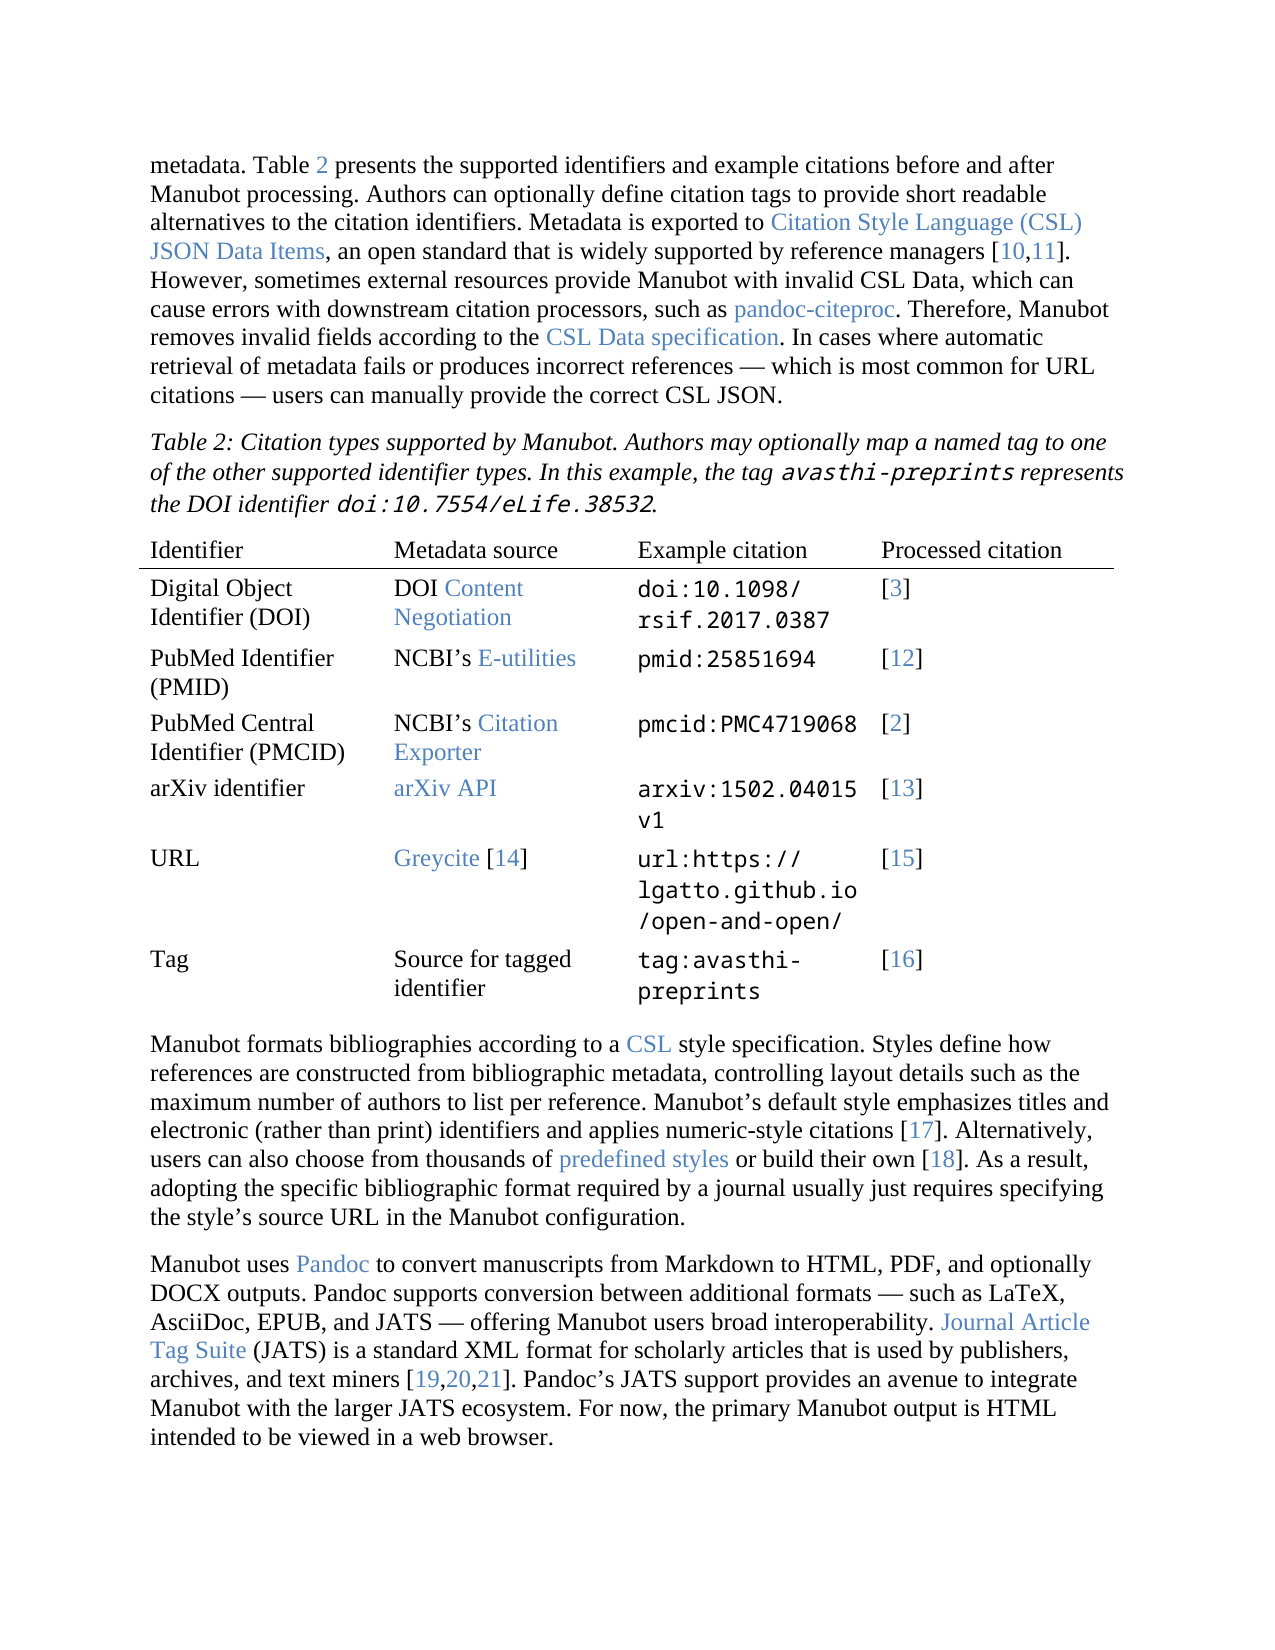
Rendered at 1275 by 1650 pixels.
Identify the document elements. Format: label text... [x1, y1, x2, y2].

table_cell Tag [139, 940, 382, 1010]
text Manubot formats bibliographies according to a CSL style specification. Styles define how references are constructed from bibliographic metadata, controlling layout details such as the maximum number of authors to list per reference. Manubot’s default style emphasizes titles and electronic (rather than print) identifiers and applies numeric-style citations [17]. Alternatively, users can also choose from thousands of predefined styles or build their own [18]. As a result, adopting the specific bibliographic format required by a journal usually just requires specifying the style’s source URL in the Manubot configuration. [150, 1029, 1125, 1230]
table_cell pmid:25851694 [626, 639, 870, 704]
table_cell PubMed Central Identifier (PMCID) [139, 704, 382, 769]
table_cell Greycite [14] [383, 839, 626, 940]
table_cell NCBI’s Citation Exporter [383, 704, 626, 769]
table_cell [12] [870, 639, 1114, 704]
table_cell URL [139, 839, 382, 940]
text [150, 150, 1125, 409]
table_header Metadata source [383, 531, 626, 567]
table_cell [16] [870, 940, 1114, 1010]
text Manubot uses Pandoc to convert manuscripts from Markdown to HTML, PDF, and optionally DOCX outputs. Pandoc supports conversion between additional formats — such as LaTeX, AsciiDoc, EPUB, and JATS — offering Manubot users broad interoperability. Journal Article Tag Suite (JATS) is a standard XML format for scholarly articles that is used by publishers, archives, and text miners [19,20,21]. Pandoc’s JATS support provides an avenue to integrate Manubot with the larger JATS ecosystem. For now, the primary Manubot output is HTML intended to be viewed in a web browser. [150, 1249, 1125, 1450]
table_cell url:https://lgatto.github.io/open-and-open/ [626, 839, 870, 940]
table_header Processed citation [870, 531, 1114, 567]
table_header Identifier [139, 531, 382, 567]
table_cell doi:10.1098/rsif.2017.0387 [626, 569, 870, 639]
table_cell arXiv identifier [139, 769, 382, 839]
table_cell [13] [870, 769, 1114, 839]
table_cell [2] [870, 704, 1114, 769]
table_cell [15] [870, 839, 1114, 940]
text Table 2: Citation types supported by Manubot. Authors may optionally map a named tag to one of the other supported identifier types. In this example, the tag avasthi-preprints represents the DOI identifier doi:10.7554/eLife.38532. [150, 427, 1125, 519]
table_cell tag:avasthi-preprints [626, 940, 870, 1010]
table_cell [3] [870, 569, 1114, 639]
table_cell DOI Content Negotiation [383, 569, 626, 639]
table_cell pmcid:PMC4719068 [626, 704, 870, 769]
table_cell NCBI’s E-utilities [383, 639, 626, 704]
table_cell Source for tagged identifier [383, 940, 626, 1010]
table_cell PubMed Identifier (PMID) [139, 639, 382, 704]
table_header Example citation [626, 531, 870, 567]
table_cell arXiv API [383, 769, 626, 839]
table_cell Digital Object Identifier (DOI) [139, 569, 382, 639]
table_cell arxiv:1502.04015v1 [626, 769, 870, 839]
